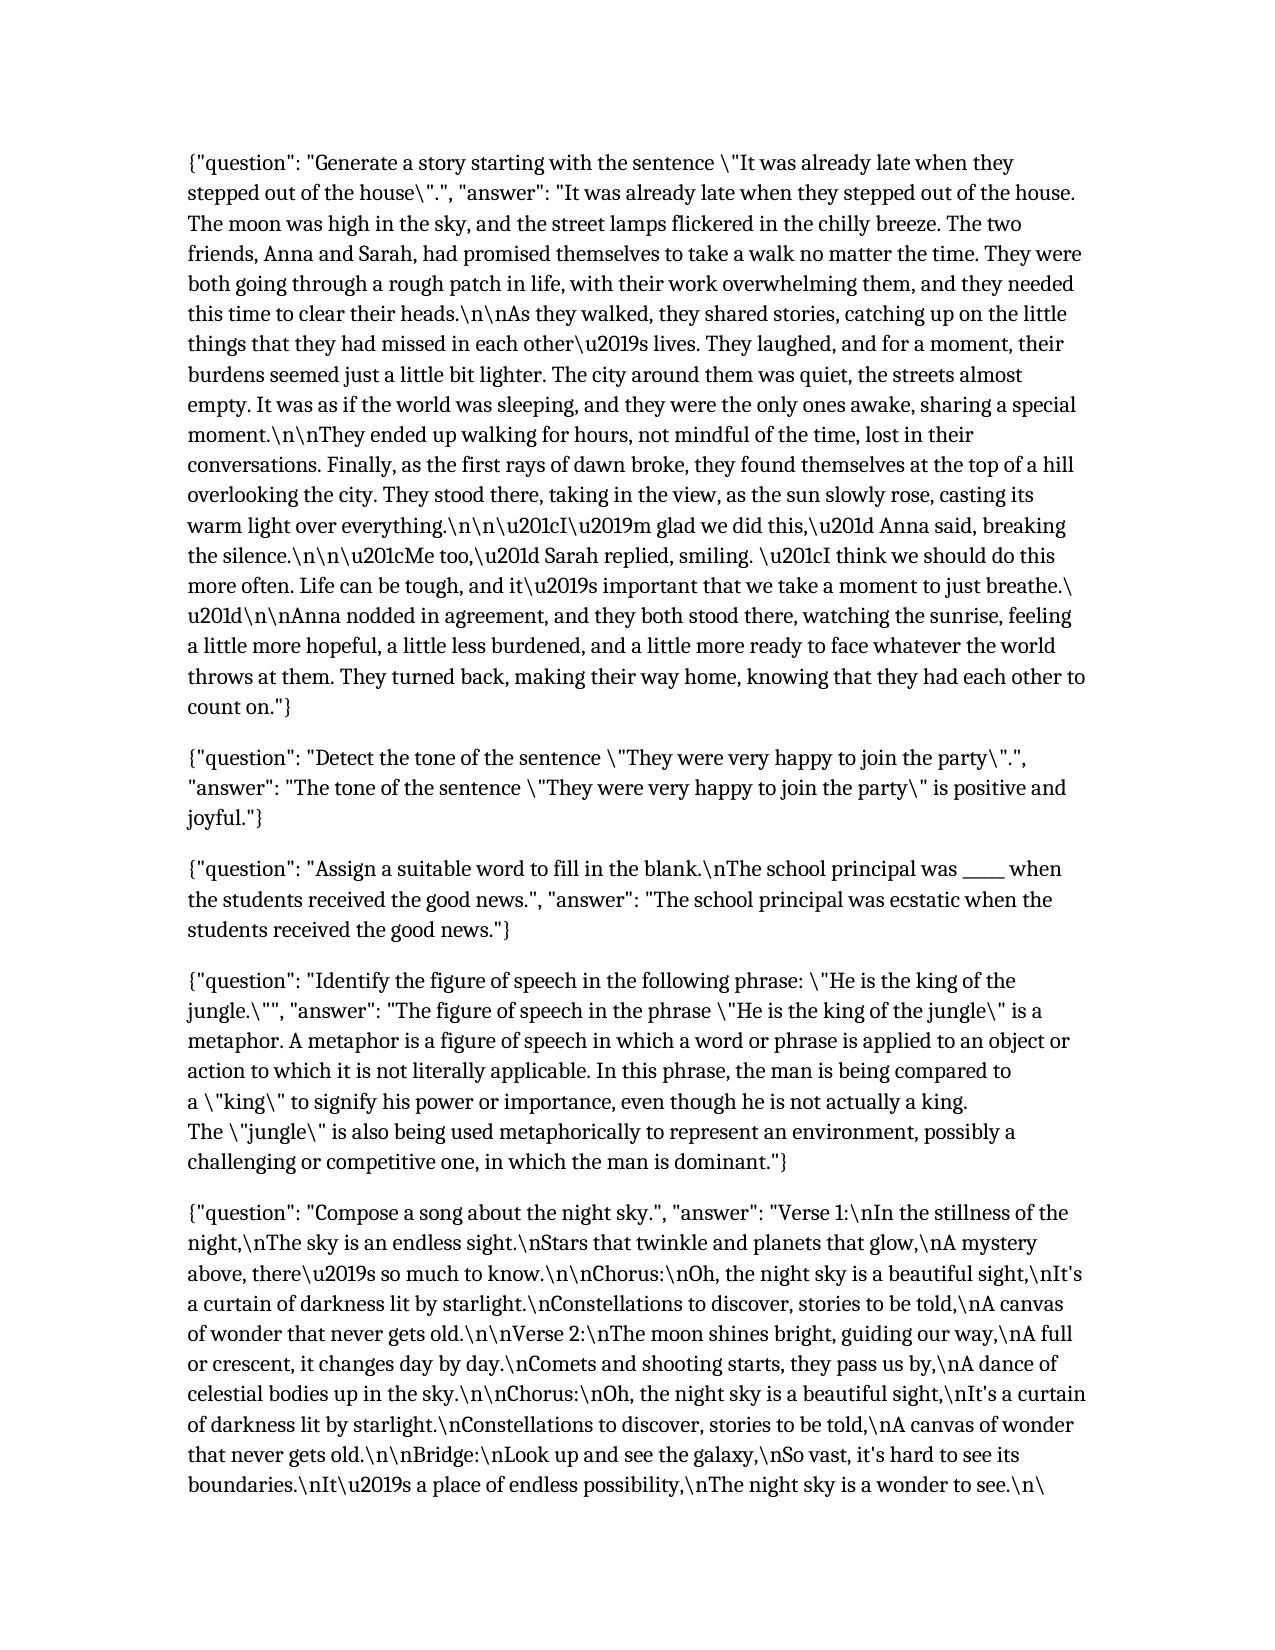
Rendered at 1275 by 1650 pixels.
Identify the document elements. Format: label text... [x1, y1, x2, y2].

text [187, 1200, 1087, 1498]
text {"question": "Assign a suitable word to fill in the blank.\nThe school principal was _____ when the students received the good news.", "answer": "The school principal was ecstatic when the students received the good news."} [187, 856, 1087, 943]
text {"question": "Identify the figure of speech in the following phrase: \"He is the king of the jungle.\"", "answer": "The figure of speech in the phrase \"He is the king of the jungle\" is a metaphor. A metaphor is a figure of speech in which a word or phrase is applied to an object or action to which it is not literally applicable. In this phrase, the man is being compared to a \"king\" to signify his power or importance, even though he is not actually a king. The \"jungle\" is also being used metaphorically to represent an environment, possibly a challenging or competitive one, in which the man is dominant."} [187, 968, 1087, 1175]
text {"question": "Detect the tone of the sentence \"They were very happy to join the party\".", "answer": "The tone of the sentence \"They were very happy to join the party\" is positive and joyful."} [187, 745, 1087, 832]
text {"question": "Generate a story starting with the sentence \"It was already late when they stepped out of the house\".", "answer": "It was already late when they stepped out of the house. The moon was high in the sky, and the street lamps flickered in the chilly breeze. The two friends, Anna and Sarah, had promised themselves to take a walk no matter the time. They were both going through a rough patch in life, with their work overwhelming them, and they needed this time to clear their heads.\n\nAs they walked, they shared stories, catching up on the little things that they had missed in each other\u2019s lives. They laughed, and for a moment, their burdens seemed just a little bit lighter. The city around them was quiet, the streets almost empty. It was as if the world was sleeping, and they were the only ones awake, sharing a special moment.\n\nThey ended up walking for hours, not mindful of the time, lost in their conversations. Finally, as the first rays of dawn broke, they found themselves at the top of a hill overlooking the city. They stood there, taking in the view, as the sun slowly rose, casting its warm light over everything.\n\n\u201cI\u2019m glad we did this,\u201d Anna said, breaking the silence.\n\n\u201cMe too,\u201d Sarah replied, smiling. \u201cI think we should do this more often. Life can be tough, and it\u2019s important that we take a moment to just breathe.\u201d\n\nAnna nodded in agreement, and they both stood there, watching the sunrise, feeling a little more hopeful, a little less burdened, and a little more ready to face whatever the world throws at them. They turned back, making their way home, knowing that they had each other to count on."} [187, 150, 1087, 720]
